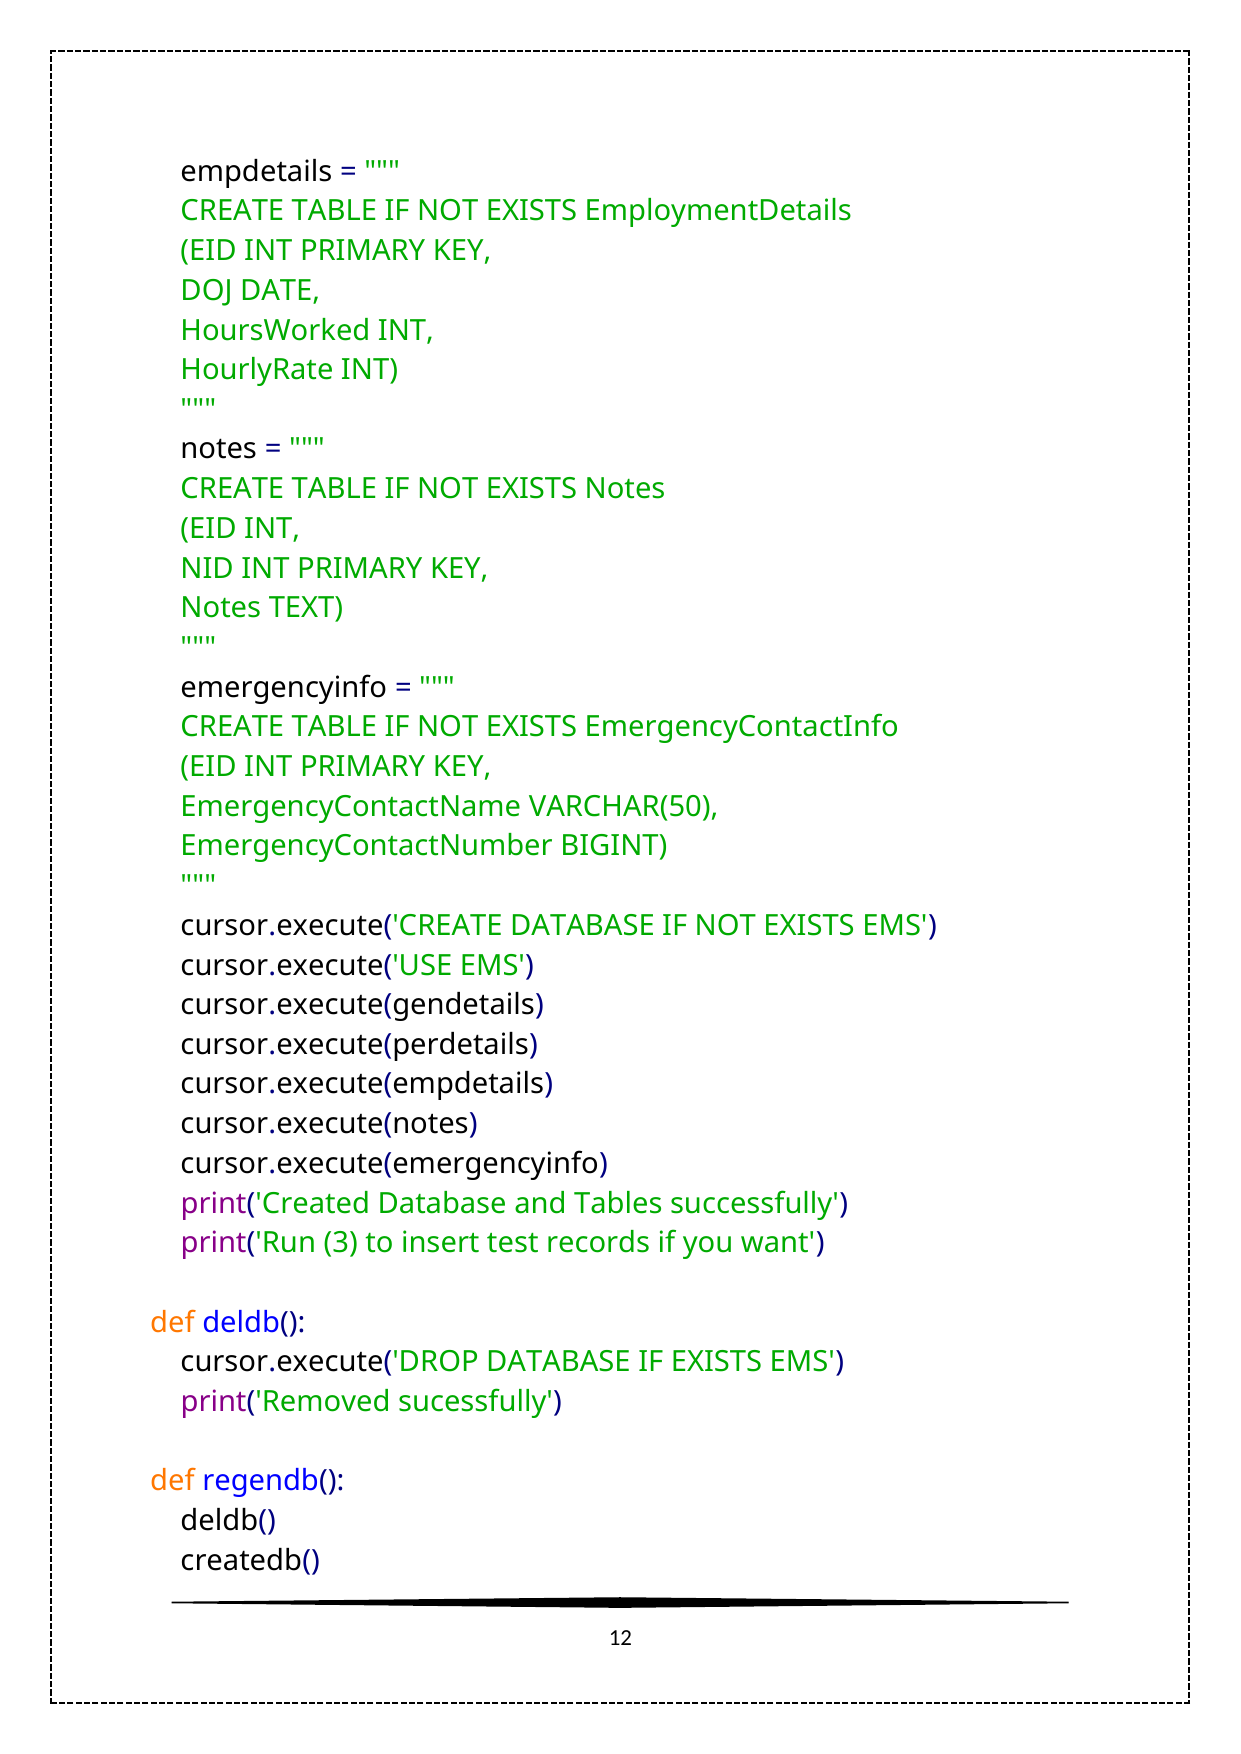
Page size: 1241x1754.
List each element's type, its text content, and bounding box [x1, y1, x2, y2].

text DOJ DATE, [150, 269, 1090, 309]
text """ [150, 626, 1090, 666]
text cursor.execute(empdetails) [150, 1063, 1090, 1102]
text cursor.execute(notes) [150, 1102, 1090, 1142]
text NID INT PRIMARY KEY, [150, 547, 1090, 587]
text CREATE TABLE IF NOT EXISTS Notes [150, 467, 1090, 507]
text notes = """ [150, 428, 1090, 467]
text cursor.execute(perdetails) [150, 1023, 1090, 1063]
text cursor.execute(emergencyinfo) [150, 1142, 1090, 1182]
text cursor.execute('DROP DATABASE IF EXISTS EMS') [150, 1341, 1090, 1380]
text (EID INT PRIMARY KEY, [150, 745, 1090, 785]
text EmergencyContactNumber BIGINT) [150, 825, 1090, 864]
text def regendb(): [150, 1460, 1090, 1499]
text cursor.execute('CREATE DATABASE IF NOT EXISTS EMS') [150, 904, 1090, 944]
text (EID INT, [150, 507, 1090, 547]
text """ [150, 388, 1090, 428]
text emergencyinfo = """ [150, 666, 1090, 706]
text def deldb(): [150, 1301, 1090, 1341]
text cursor.execute('USE EMS') [150, 944, 1090, 983]
text deldb() [150, 1499, 1090, 1539]
text HoursWorked INT, [150, 309, 1090, 348]
text print('Removed sucessfully') [150, 1380, 1090, 1420]
text cursor.execute(gendetails) [150, 983, 1090, 1023]
text print('Created Database and Tables successfully') [150, 1182, 1090, 1222]
text """ [150, 864, 1090, 904]
text print('Run (3) to insert test records if you want') [150, 1222, 1090, 1261]
text empdetails = """ [150, 150, 1090, 190]
text EmergencyContactName VARCHAR(50), [150, 785, 1090, 825]
text CREATE TABLE IF NOT EXISTS EmergencyContactInfo [150, 706, 1090, 745]
text CREATE TABLE IF NOT EXISTS EmploymentDetails [150, 190, 1090, 229]
text HourlyRate INT) [150, 348, 1090, 388]
text createdb() [150, 1539, 1090, 1579]
text (EID INT PRIMARY KEY, [150, 229, 1090, 269]
text Notes TEXT) [150, 587, 1090, 626]
